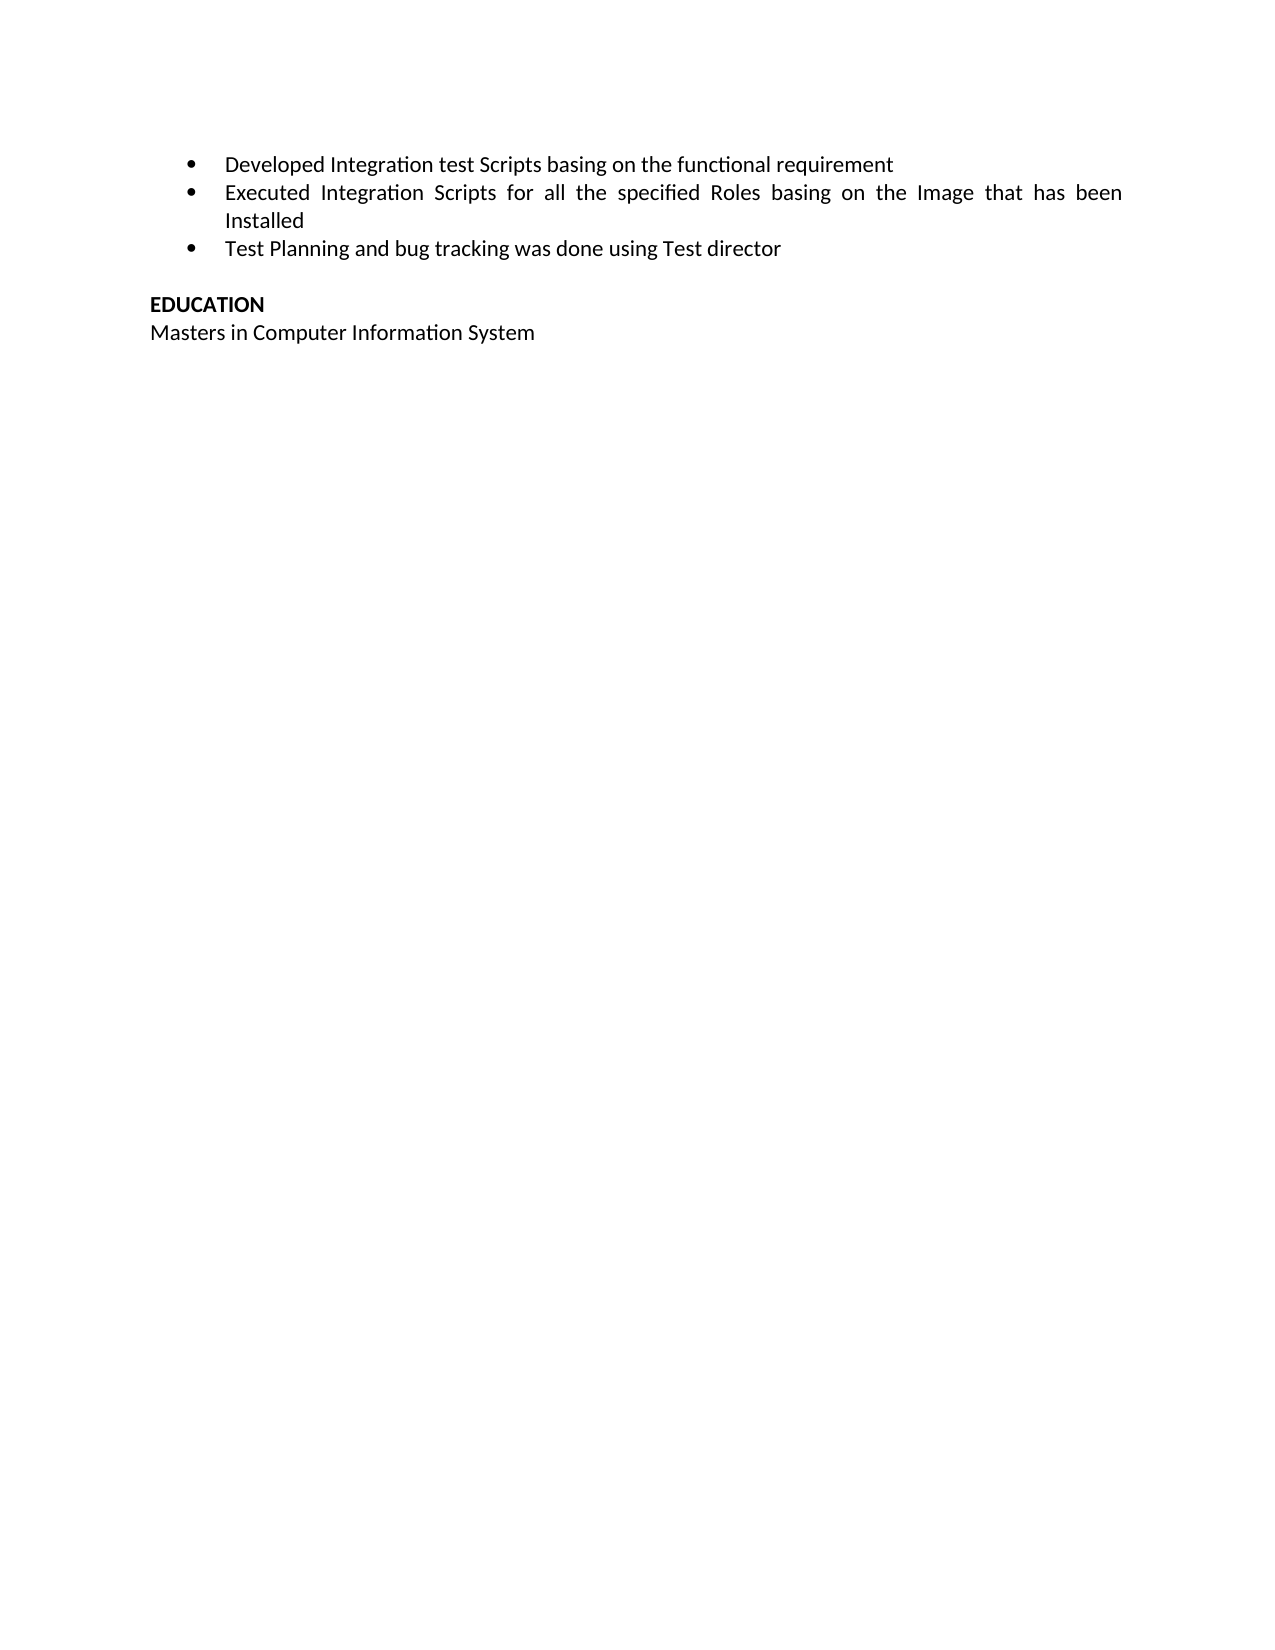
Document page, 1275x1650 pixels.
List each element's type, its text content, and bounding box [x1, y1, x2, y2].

list Test Planning and bug tracking was done using Test director [187, 234, 1125, 262]
list Executed Integration Scripts for all the specified Roles basing on the Image that has been Installed [187, 178, 1125, 234]
list Developed Integration test Scripts basing on the functional requirement [187, 150, 1125, 178]
text Masters in Computer Information System [150, 318, 1125, 346]
text EDUCATION [150, 290, 1125, 318]
